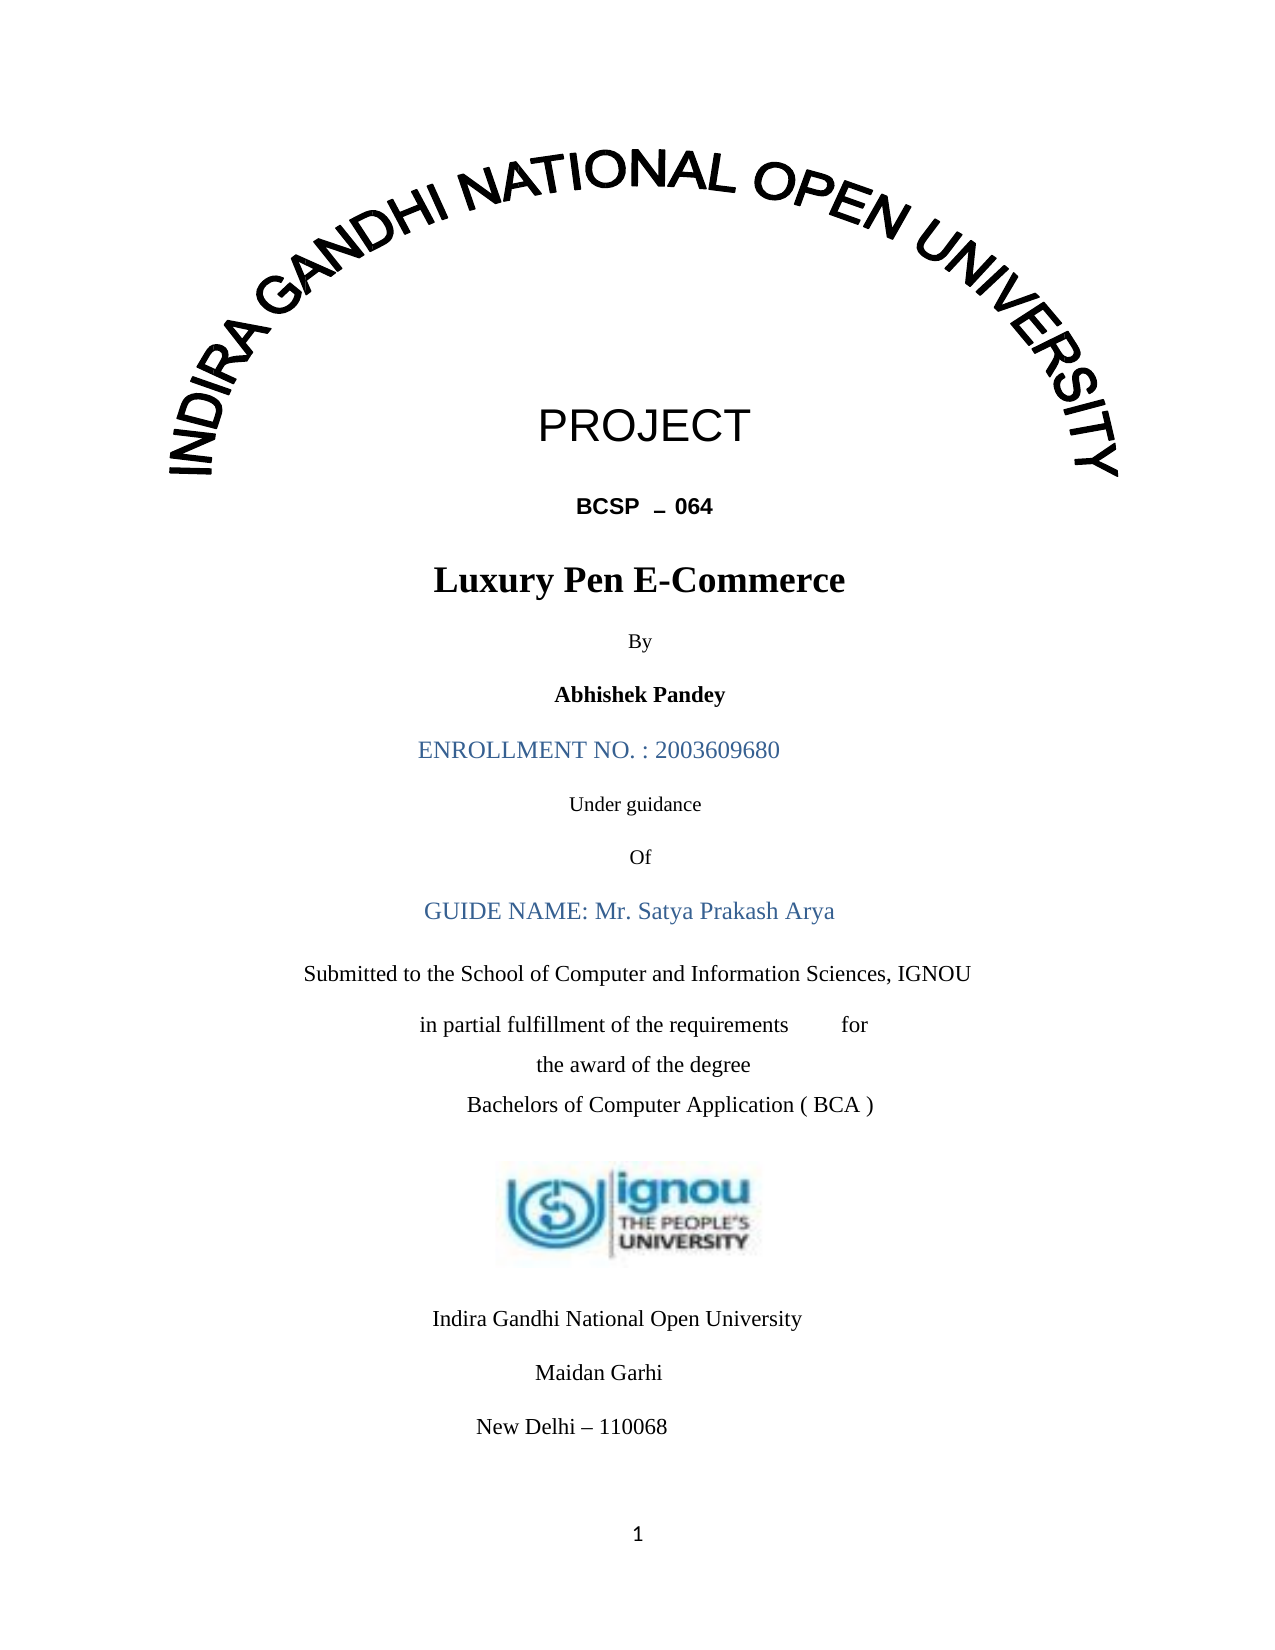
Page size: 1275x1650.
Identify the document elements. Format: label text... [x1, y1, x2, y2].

subtitle GUIDE NAME: Mr. Satya Prakash Arya [155, 896, 1125, 925]
text By [155, 629, 1125, 653]
text Abhishek Pandey [155, 681, 1124, 707]
text Indira Gandhi National Open University [421, 1305, 941, 1331]
text Luxury Pen E-Commerce [154, 557, 1125, 600]
text Submitted to the School of Computer and Information Sciences, IGNOU [150, 959, 1125, 986]
subtitle ENROLLMENT NO. : 2003609680 [155, 736, 1125, 764]
text in partial fulfillment of the requirements for the award of the degree [409, 1011, 878, 1078]
text Under guidance [150, 792, 1125, 816]
text New Delhi – 110068 [150, 1413, 1125, 1440]
text Bachelors of Computer Application ( BCA ) [399, 1092, 941, 1118]
picture [495, 1161, 779, 1268]
text Maidan Garhi [421, 1359, 941, 1385]
text Of [155, 845, 1125, 869]
